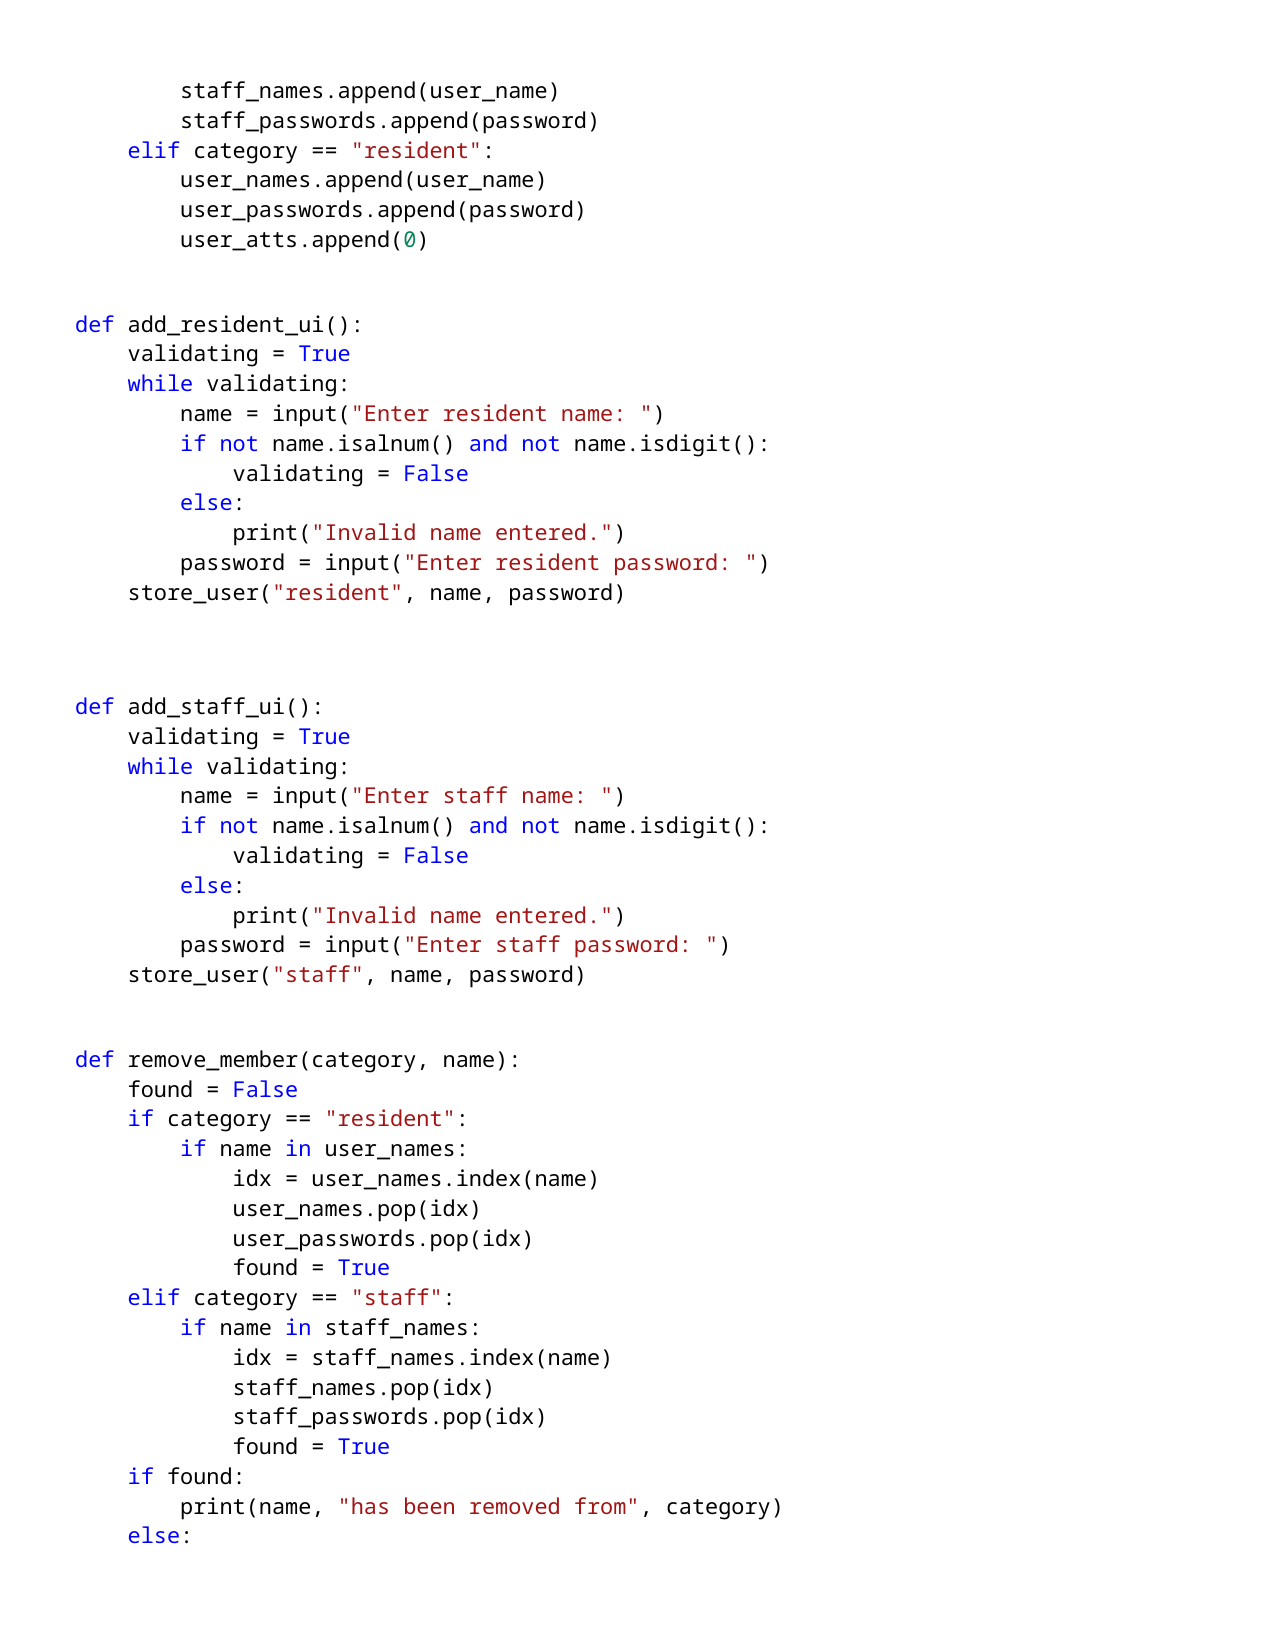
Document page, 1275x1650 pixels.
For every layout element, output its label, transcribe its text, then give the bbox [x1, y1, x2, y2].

text def remove_member(category, name): [75, 1044, 1200, 1073]
text print("Invalid name entered.") [75, 899, 1200, 929]
text found = True [75, 1252, 1200, 1282]
text if not name.isalnum() and not name.isdigit(): [75, 810, 1200, 840]
text found = True [75, 1431, 1200, 1461]
text validating = True [75, 338, 1200, 368]
text else: [75, 487, 1200, 517]
text def add_resident_ui(): [75, 308, 1200, 338]
text elif category == "staff": [75, 1282, 1200, 1312]
text elif category == "resident": [75, 134, 1200, 164]
text if category == "resident": [75, 1103, 1200, 1133]
text staff_passwords.append(password) [75, 105, 1200, 134]
text else: [75, 870, 1200, 899]
text while validating: [75, 368, 1200, 398]
text password = input("Enter resident password: ") [75, 547, 1200, 577]
text staff_names.pop(idx) [75, 1371, 1200, 1401]
text if name in user_names: [75, 1133, 1200, 1163]
text validating = False [75, 840, 1200, 870]
text validating = False [75, 457, 1200, 487]
text while validating: [75, 751, 1200, 780]
text user_passwords.append(password) [75, 194, 1200, 224]
text if not name.isalnum() and not name.isdigit(): [75, 428, 1200, 457]
text print("Invalid name entered.") [75, 517, 1200, 547]
text name = input("Enter resident name: ") [75, 398, 1200, 428]
text user_names.append(user_name) [75, 164, 1200, 194]
text staff_passwords.pop(idx) [75, 1401, 1200, 1431]
text found = False [75, 1073, 1200, 1103]
text user_passwords.pop(idx) [75, 1222, 1200, 1252]
text def add_staff_ui(): [75, 691, 1200, 721]
text user_atts.append(0) [75, 224, 1200, 254]
text else: [75, 1520, 1200, 1550]
text print(name, "has been removed from", category) [75, 1491, 1200, 1520]
text idx = user_names.index(name) [75, 1163, 1200, 1193]
text validating = True [75, 721, 1200, 751]
text staff_names.append(user_name) [75, 75, 1200, 105]
text idx = staff_names.index(name) [75, 1342, 1200, 1371]
text password = input("Enter staff password: ") [75, 929, 1200, 959]
text if name in staff_names: [75, 1312, 1200, 1342]
text if found: [75, 1461, 1200, 1491]
text store_user("resident", name, password) [75, 577, 1200, 606]
text name = input("Enter staff name: ") [75, 780, 1200, 810]
text store_user("staff", name, password) [75, 959, 1200, 989]
text user_names.pop(idx) [75, 1193, 1200, 1222]
